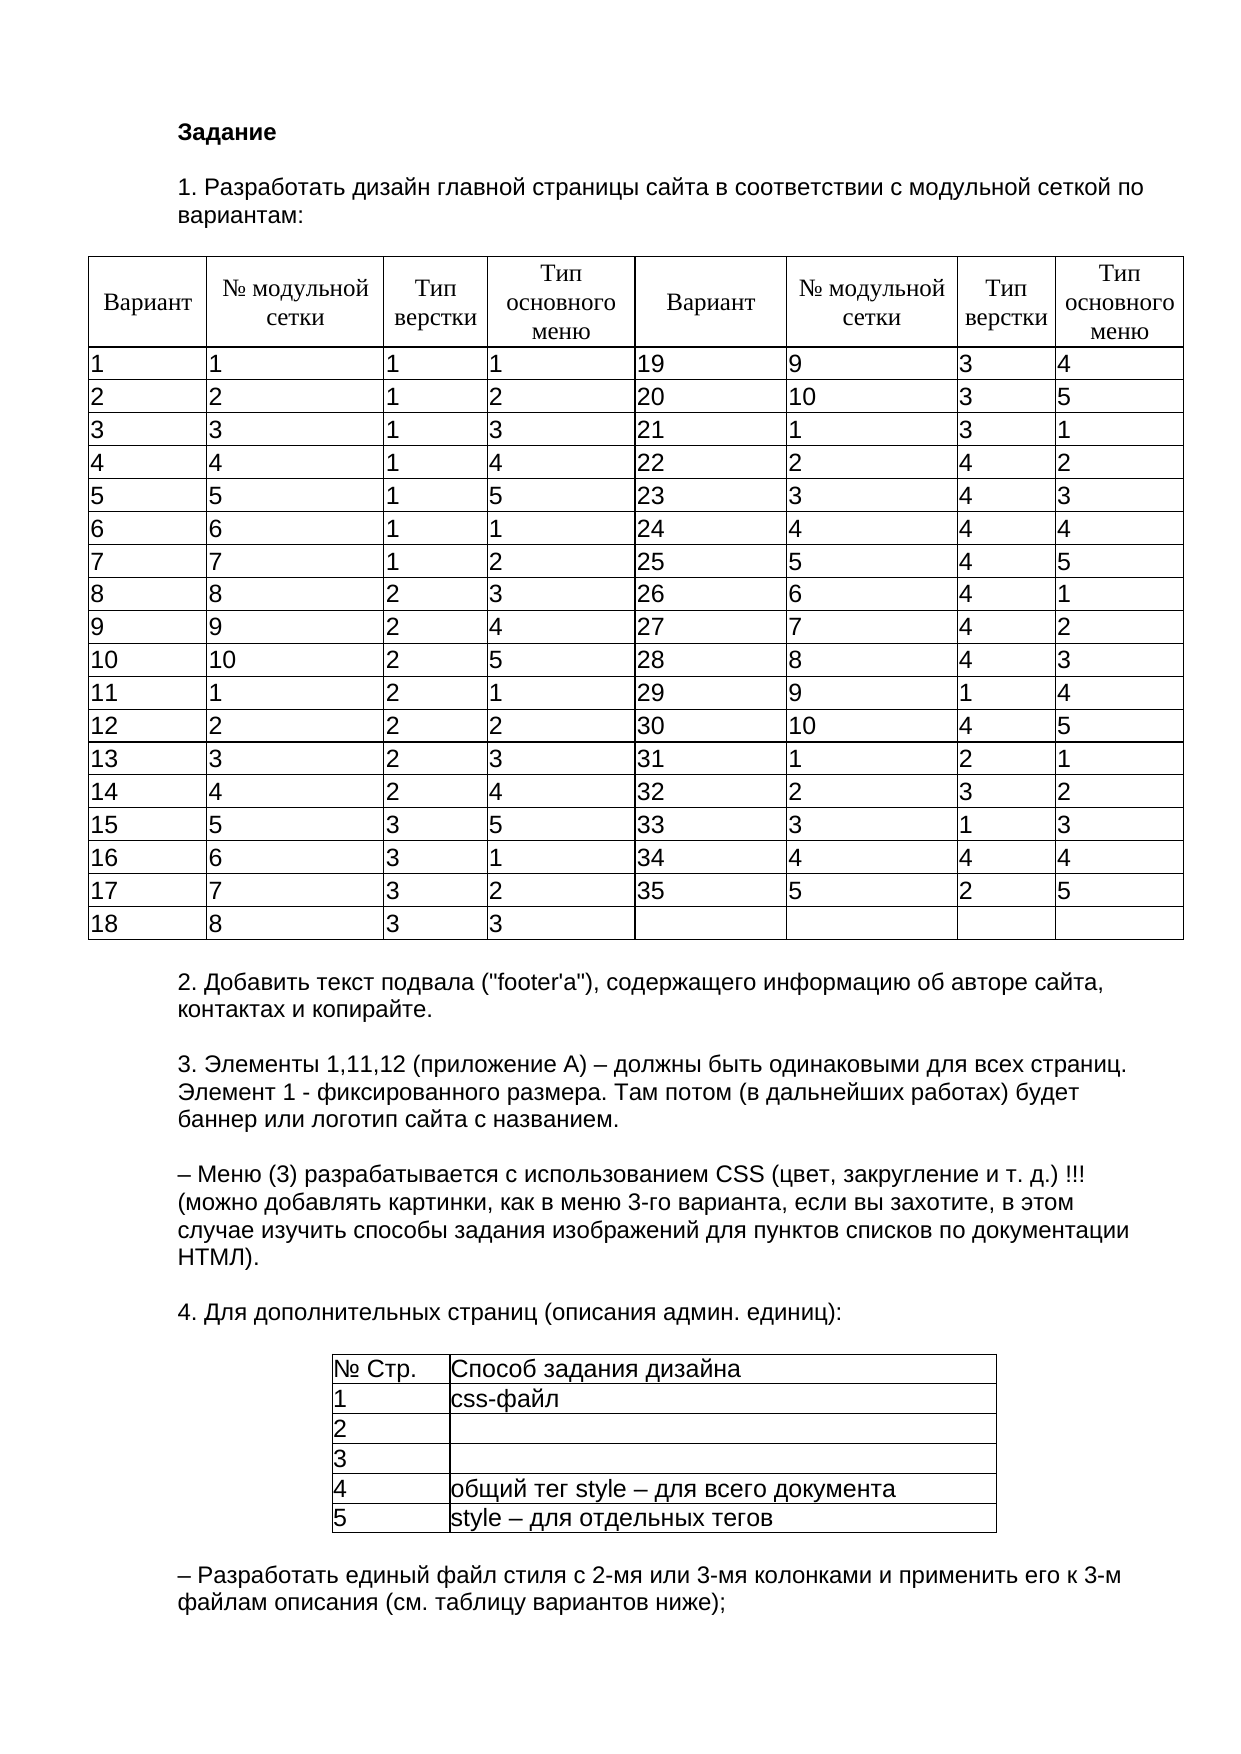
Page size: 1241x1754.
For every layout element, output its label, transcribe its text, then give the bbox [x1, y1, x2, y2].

table_cell 1 [207, 677, 383, 708]
table_cell 25 [636, 545, 786, 577]
table_cell 20 [636, 380, 786, 412]
table_cell 2 [384, 677, 487, 708]
table_cell 1 [958, 677, 1055, 708]
table_cell 3 [1056, 808, 1183, 840]
table_cell css-файл [451, 1384, 996, 1413]
table_cell 23 [636, 479, 786, 511]
table_cell 7 [207, 545, 383, 577]
table_cell 8 [207, 907, 383, 939]
text 3. Элементы 1,11,12 (приложение А) – должны быть одинаковыми для всех страниц. Элемент 1 - фиксированного размера. Там потом (в дальнейших работах) будет баннер или логотип сайта с названием. [177, 1050, 1152, 1133]
table_cell 3 [958, 348, 1055, 379]
table_cell 3 [488, 743, 634, 774]
table_cell 2 [787, 775, 957, 807]
table_cell 1 [384, 413, 487, 445]
table_cell 4 [488, 611, 634, 643]
text – Разработать единый файл стиля с 2-мя или 3-мя колонками и применить его к 3-м файлам описания (см. таблицу вариантов ниже); [177, 1561, 1152, 1616]
table_cell 3 [384, 874, 487, 906]
table_cell 3 [207, 743, 383, 774]
table_cell 10 [207, 644, 383, 676]
table_cell 5 [207, 808, 383, 840]
table_cell 5 [1056, 545, 1183, 577]
table_header Тип верстки [958, 257, 1055, 346]
table_cell 4 [787, 512, 957, 544]
table_cell 4 [787, 841, 957, 873]
table_cell 10 [787, 710, 957, 741]
table_cell 16 [89, 841, 206, 873]
table_cell 5 [1056, 874, 1183, 906]
table_cell 5 [787, 874, 957, 906]
table_cell 1 [89, 348, 206, 379]
table_cell 4 [958, 611, 1055, 643]
table_cell 8 [787, 644, 957, 676]
table_cell 9 [787, 348, 957, 379]
table_cell 30 [636, 710, 786, 741]
table_cell 3 [1056, 479, 1183, 511]
table_cell 1 [384, 348, 487, 379]
table_header № модульной сетки [207, 257, 383, 346]
table_cell 1 [207, 348, 383, 379]
table_cell 15 [89, 808, 206, 840]
table_cell 2 [958, 743, 1055, 774]
table_cell 2 [488, 710, 634, 741]
table_cell 5 [1056, 380, 1183, 412]
table_cell 8 [207, 578, 383, 610]
table_cell [1056, 907, 1183, 939]
table_cell 4 [958, 578, 1055, 610]
table_cell 6 [207, 512, 383, 544]
table_cell 9 [89, 611, 206, 643]
table_cell 5 [333, 1504, 449, 1532]
table_cell 14 [89, 775, 206, 807]
table_cell 5 [787, 545, 957, 577]
table_cell 31 [636, 743, 786, 774]
table_cell 5 [89, 479, 206, 511]
table_cell 27 [636, 611, 786, 643]
table_cell 1 [1056, 743, 1183, 774]
table_cell 28 [636, 644, 786, 676]
table_cell 5 [207, 479, 383, 511]
text 4. Для дополнительных страниц (описания админ. единиц): [177, 1298, 1152, 1326]
table_cell 7 [207, 874, 383, 906]
table_cell 1 [1056, 578, 1183, 610]
table_cell 24 [636, 512, 786, 544]
table_header Тип основного меню [1056, 257, 1183, 346]
table_cell 2 [384, 644, 487, 676]
text 2. Добавить текст подвала ("footer'a"), содержащего информацию об авторе сайта, контактах и копирайте. [177, 967, 1152, 1023]
table_cell 1 [958, 808, 1055, 840]
table_cell 3 [488, 578, 634, 610]
table_cell 3 [207, 413, 383, 445]
table_header № Стр. [333, 1355, 449, 1383]
table_cell 2 [1056, 775, 1183, 807]
table_cell 4 [958, 841, 1055, 873]
table_cell 18 [89, 907, 206, 939]
table_cell [958, 907, 1055, 939]
table_cell 3 [384, 907, 487, 939]
table_cell 4 [1056, 677, 1183, 708]
table_cell 10 [787, 380, 957, 412]
table_cell 5 [488, 644, 634, 676]
table_header Тип основного меню [488, 257, 634, 346]
table_cell 1 [488, 677, 634, 708]
table_cell [451, 1444, 996, 1473]
table_cell 4 [89, 446, 206, 478]
table_cell 22 [636, 446, 786, 478]
table_cell style – для отдельных тегов [451, 1504, 996, 1532]
table_cell 3 [89, 413, 206, 445]
table_cell 8 [89, 578, 206, 610]
table_cell 4 [958, 710, 1055, 741]
table_header № модульной сетки [787, 257, 957, 346]
table_cell 4 [958, 512, 1055, 544]
table_cell 9 [787, 677, 957, 708]
table_cell 3 [787, 808, 957, 840]
table_cell 3 [787, 479, 957, 511]
table_cell 33 [636, 808, 786, 840]
table_cell 3 [384, 841, 487, 873]
table_cell 1 [384, 446, 487, 478]
table_cell 3 [958, 775, 1055, 807]
table_cell 5 [1056, 710, 1183, 741]
table_cell 2 [384, 611, 487, 643]
table_cell 4 [207, 775, 383, 807]
text – Меню (3) разрабатывается с использованием CSS (цвет, закругление и т. д.) !!! (можно добавлять картинки, как в меню 3-го варианта, если вы захотите, в этом случае изучить способы задания изображений для пунктов списков по документации НТМЛ). [177, 1160, 1152, 1271]
table_cell 19 [636, 348, 786, 379]
table_cell 3 [488, 413, 634, 445]
table_cell 6 [787, 578, 957, 610]
table_cell 2 [207, 380, 383, 412]
table_cell 9 [207, 611, 383, 643]
table_header Способ задания дизайна [451, 1355, 996, 1383]
table_cell 6 [89, 512, 206, 544]
table_cell 3 [384, 808, 487, 840]
table_cell 4 [958, 446, 1055, 478]
table_cell 2 [488, 380, 634, 412]
table_cell 6 [207, 841, 383, 873]
table_cell 4 [958, 479, 1055, 511]
table_cell 17 [89, 874, 206, 906]
table_cell 26 [636, 578, 786, 610]
table_cell 4 [1056, 512, 1183, 544]
table_cell 1 [384, 545, 487, 577]
table_cell 2 [207, 710, 383, 741]
table_cell 1 [384, 512, 487, 544]
table_cell 2 [89, 380, 206, 412]
table_cell 2 [488, 545, 634, 577]
table_cell общий тег style – для всего документа [451, 1474, 996, 1502]
table_cell 1 [488, 512, 634, 544]
table_cell 34 [636, 841, 786, 873]
table_header Вариант [636, 257, 786, 346]
table_cell 3 [488, 907, 634, 939]
table_cell 1 [333, 1384, 449, 1413]
table_cell 3 [958, 380, 1055, 412]
table_cell 2 [384, 743, 487, 774]
table_cell 3 [958, 413, 1055, 445]
table_cell 2 [333, 1414, 449, 1443]
table_cell 1 [384, 479, 487, 511]
table_cell 4 [958, 545, 1055, 577]
table_cell 2 [1056, 446, 1183, 478]
table_cell 35 [636, 874, 786, 906]
table_cell [787, 907, 957, 939]
table_cell 11 [89, 677, 206, 708]
table_cell 2 [384, 710, 487, 741]
table_cell 2 [488, 874, 634, 906]
table_cell 7 [89, 545, 206, 577]
text Задание [177, 118, 1152, 146]
table_header Тип верстки [384, 257, 487, 346]
table_cell 2 [384, 578, 487, 610]
table_cell 2 [787, 446, 957, 478]
table_cell 4 [1056, 841, 1183, 873]
table_cell [636, 907, 786, 939]
table_cell 29 [636, 677, 786, 708]
table_cell 2 [1056, 611, 1183, 643]
table_cell 4 [1056, 348, 1183, 379]
table_cell 1 [488, 841, 634, 873]
table_cell 4 [488, 446, 634, 478]
table_cell 1 [787, 743, 957, 774]
table_cell 13 [89, 743, 206, 774]
table_cell 7 [787, 611, 957, 643]
table_cell 12 [89, 710, 206, 741]
table_cell 3 [1056, 644, 1183, 676]
table_cell 4 [488, 775, 634, 807]
table_cell 5 [488, 479, 634, 511]
table_cell 3 [333, 1444, 449, 1473]
table_cell 10 [89, 644, 206, 676]
table_cell 1 [787, 413, 957, 445]
table_cell 1 [384, 380, 487, 412]
table_cell 32 [636, 775, 786, 807]
table_cell 4 [207, 446, 383, 478]
table_cell 4 [333, 1474, 449, 1502]
table_cell 5 [488, 808, 634, 840]
table_cell 1 [488, 348, 634, 379]
table_cell 4 [958, 644, 1055, 676]
table_cell 1 [1056, 413, 1183, 445]
text 1. Разработать дизайн главной страницы сайта в соответствии с модульной сеткой по вариантам: [177, 173, 1152, 228]
table_header Вариант [89, 257, 206, 346]
table_cell [451, 1414, 996, 1443]
table_cell 2 [384, 775, 487, 807]
table_cell 2 [958, 874, 1055, 906]
table_cell 21 [636, 413, 786, 445]
